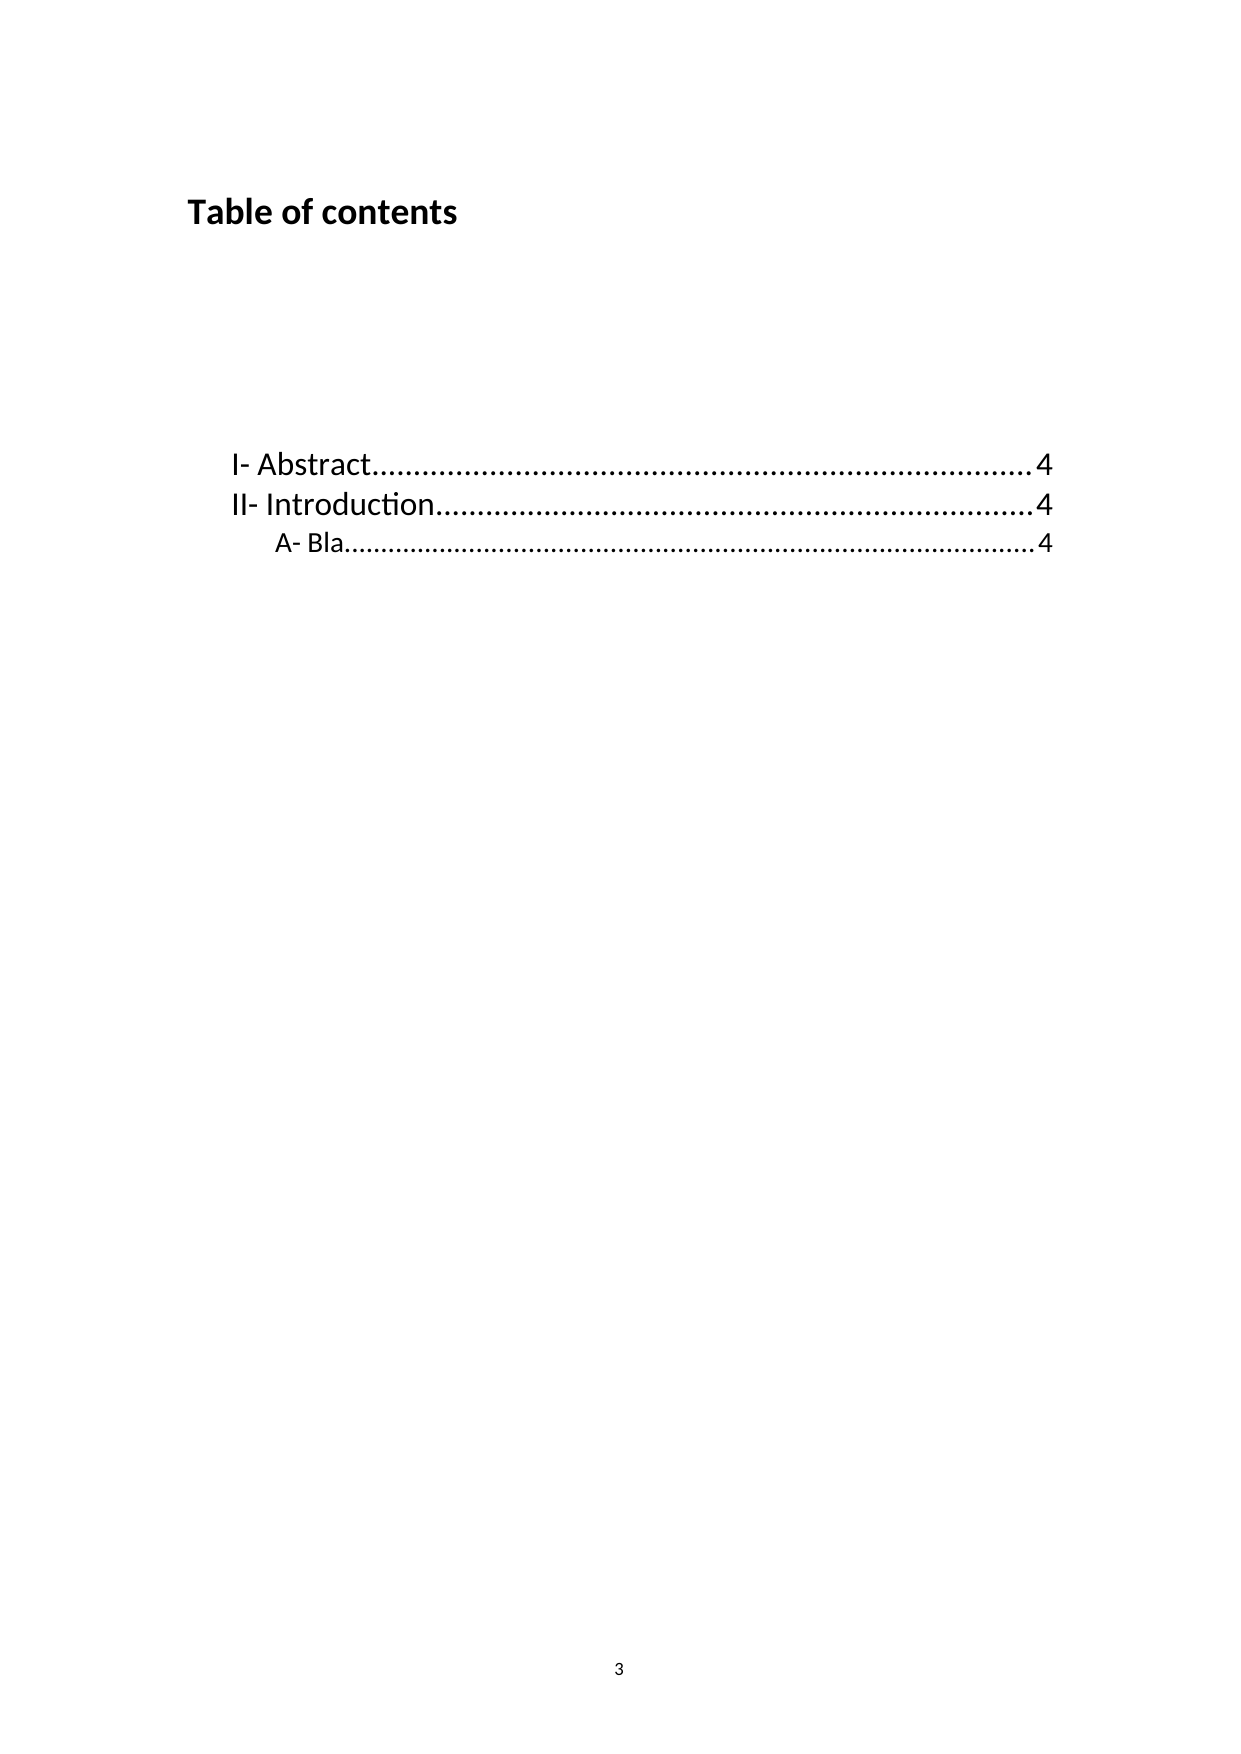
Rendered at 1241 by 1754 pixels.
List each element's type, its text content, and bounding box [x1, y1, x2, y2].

text Table of contents [187, 188, 1053, 234]
text II- Introduction 4 [231, 483, 1053, 524]
text I- Abstract 4 [231, 443, 1053, 483]
text A- Bla 4 [275, 524, 1053, 560]
